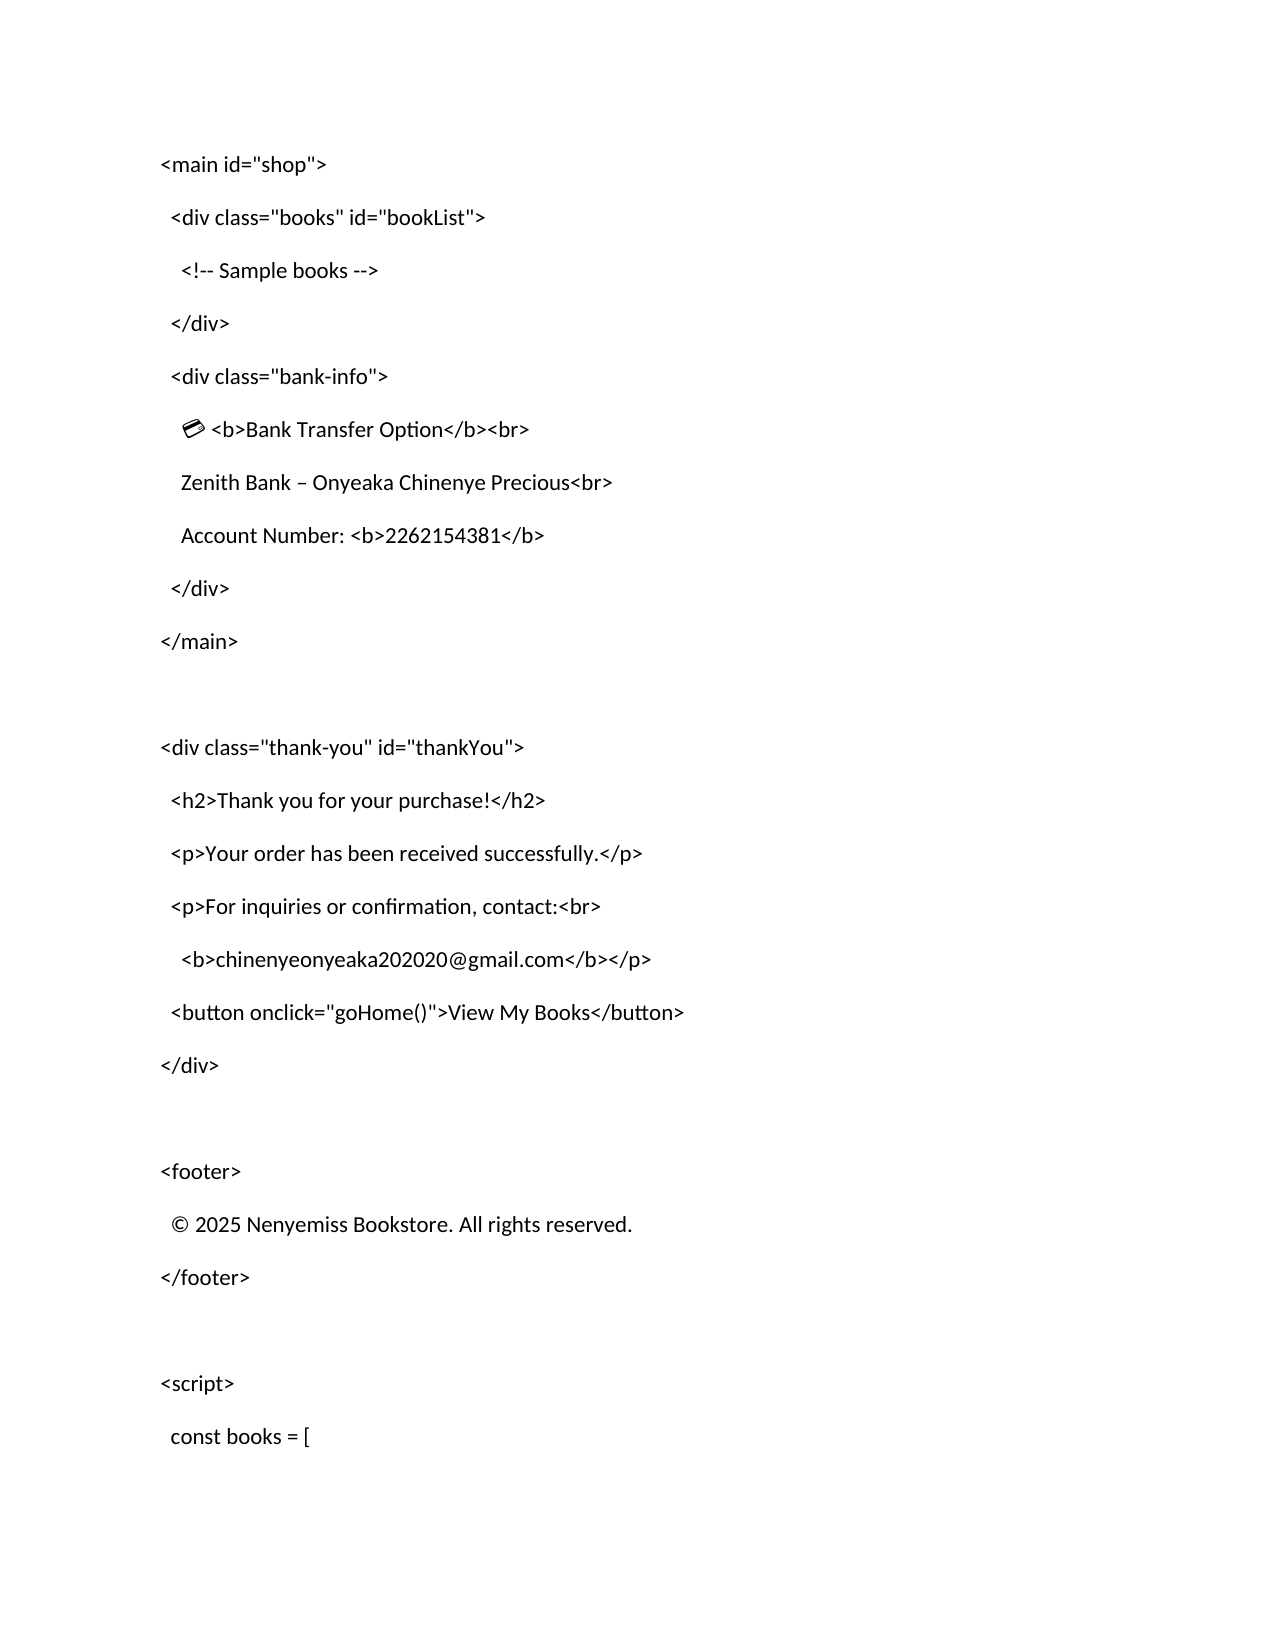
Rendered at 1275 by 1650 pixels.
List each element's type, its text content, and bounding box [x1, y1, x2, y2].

text © 2025 Nenyemiss Bookstore. All rights reserved. [150, 1210, 1125, 1238]
text <footer> [150, 1157, 1125, 1185]
text <!-- Sample books --> [150, 256, 1125, 284]
text Account Number: <b>2262154381</b> [150, 521, 1125, 549]
text <div class="thank-you" id="thankYou"> [150, 733, 1125, 761]
text </main> [150, 627, 1125, 655]
text </div> [150, 309, 1125, 337]
text </div> [150, 1051, 1125, 1079]
text <b>chinenyeonyeaka202020@gmail.com</b></p> [150, 945, 1125, 973]
text <main id="shop"> [150, 150, 1125, 178]
text <div class="books" id="bookList"> [150, 203, 1125, 231]
text <div class="bank-info"> [150, 362, 1125, 390]
text <button onclick="goHome()">View My Books</button> [150, 998, 1125, 1026]
text </div> [150, 574, 1125, 602]
text const books = [ [150, 1422, 1125, 1451]
text </footer> [150, 1263, 1125, 1291]
text Zenith Bank – Onyeaka Chinenye Precious<br> [150, 468, 1125, 496]
text <p>For inquiries or confirmation, contact:<br> [150, 892, 1125, 920]
text <script> [150, 1369, 1125, 1397]
text <h2>Thank you for your purchase!</h2> [150, 786, 1125, 814]
text <p>Your order has been received successfully.</p> [150, 839, 1125, 867]
text 💳 <b>Bank Transfer Option</b><br> [150, 415, 1125, 443]
